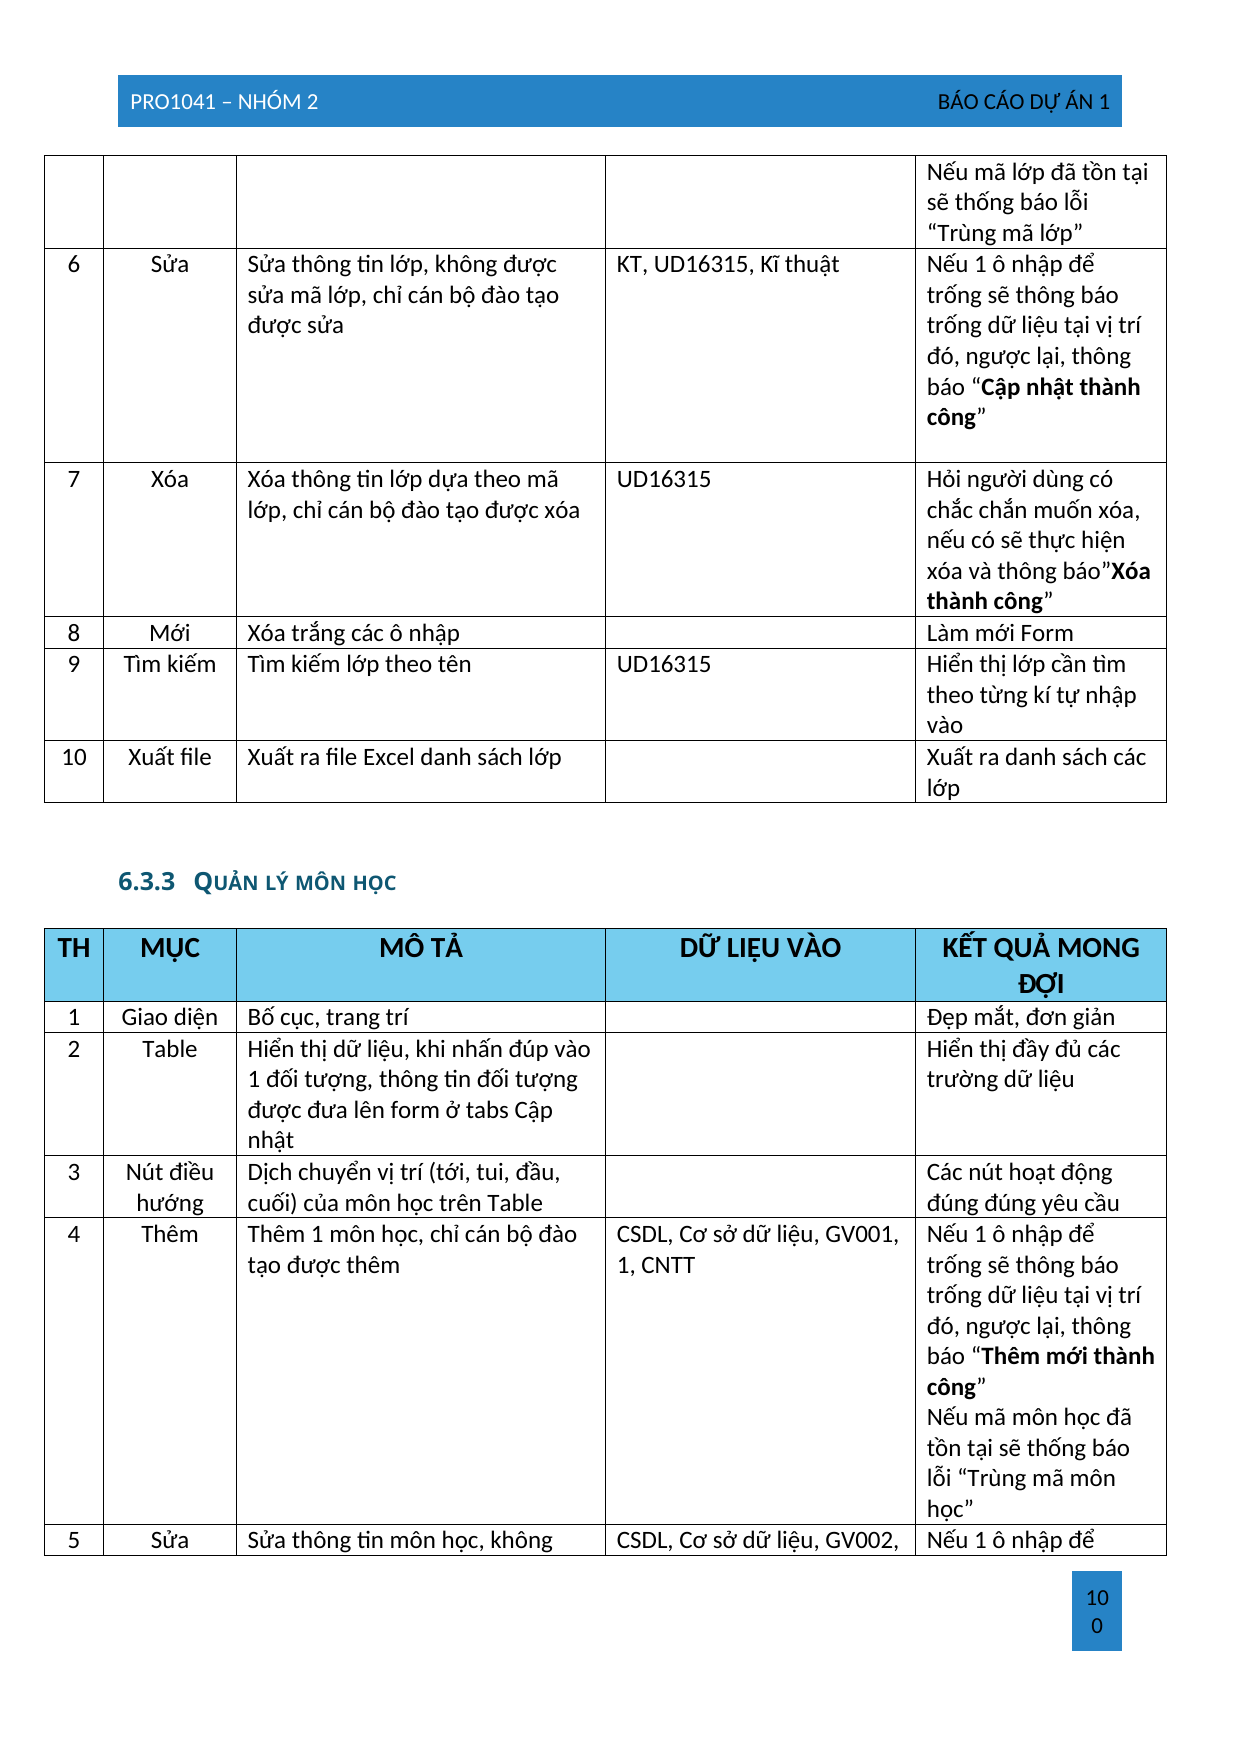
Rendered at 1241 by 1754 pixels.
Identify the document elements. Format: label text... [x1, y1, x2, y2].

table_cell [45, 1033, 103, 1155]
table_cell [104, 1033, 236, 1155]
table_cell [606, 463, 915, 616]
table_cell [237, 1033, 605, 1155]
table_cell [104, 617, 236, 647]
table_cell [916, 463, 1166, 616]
subtitle Quản lý môn học [118, 863, 1122, 897]
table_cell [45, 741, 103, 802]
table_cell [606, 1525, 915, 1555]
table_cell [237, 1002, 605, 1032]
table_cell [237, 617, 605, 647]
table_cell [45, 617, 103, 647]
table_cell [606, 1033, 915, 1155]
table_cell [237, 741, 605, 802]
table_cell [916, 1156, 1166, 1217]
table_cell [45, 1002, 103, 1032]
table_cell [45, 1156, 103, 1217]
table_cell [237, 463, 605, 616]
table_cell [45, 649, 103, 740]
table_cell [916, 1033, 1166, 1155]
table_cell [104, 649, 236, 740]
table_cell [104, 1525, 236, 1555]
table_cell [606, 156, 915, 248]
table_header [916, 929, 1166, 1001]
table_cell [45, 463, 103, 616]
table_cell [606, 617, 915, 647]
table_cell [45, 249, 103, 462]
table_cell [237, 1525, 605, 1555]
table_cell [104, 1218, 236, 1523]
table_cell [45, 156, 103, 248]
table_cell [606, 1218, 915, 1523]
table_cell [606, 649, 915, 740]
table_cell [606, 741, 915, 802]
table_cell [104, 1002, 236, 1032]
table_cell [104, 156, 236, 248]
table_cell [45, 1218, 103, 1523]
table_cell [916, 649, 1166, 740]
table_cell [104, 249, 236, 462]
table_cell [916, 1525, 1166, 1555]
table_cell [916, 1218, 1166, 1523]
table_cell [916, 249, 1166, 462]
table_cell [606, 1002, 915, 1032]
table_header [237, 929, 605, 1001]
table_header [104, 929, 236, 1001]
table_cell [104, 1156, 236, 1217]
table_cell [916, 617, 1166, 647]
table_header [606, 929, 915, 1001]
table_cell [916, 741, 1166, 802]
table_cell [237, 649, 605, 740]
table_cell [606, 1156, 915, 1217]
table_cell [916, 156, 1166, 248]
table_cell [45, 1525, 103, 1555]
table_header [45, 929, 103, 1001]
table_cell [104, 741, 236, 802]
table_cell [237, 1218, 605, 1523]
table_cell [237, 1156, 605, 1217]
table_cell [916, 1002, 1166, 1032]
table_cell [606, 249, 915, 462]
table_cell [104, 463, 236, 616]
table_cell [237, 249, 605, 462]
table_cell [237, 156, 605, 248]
